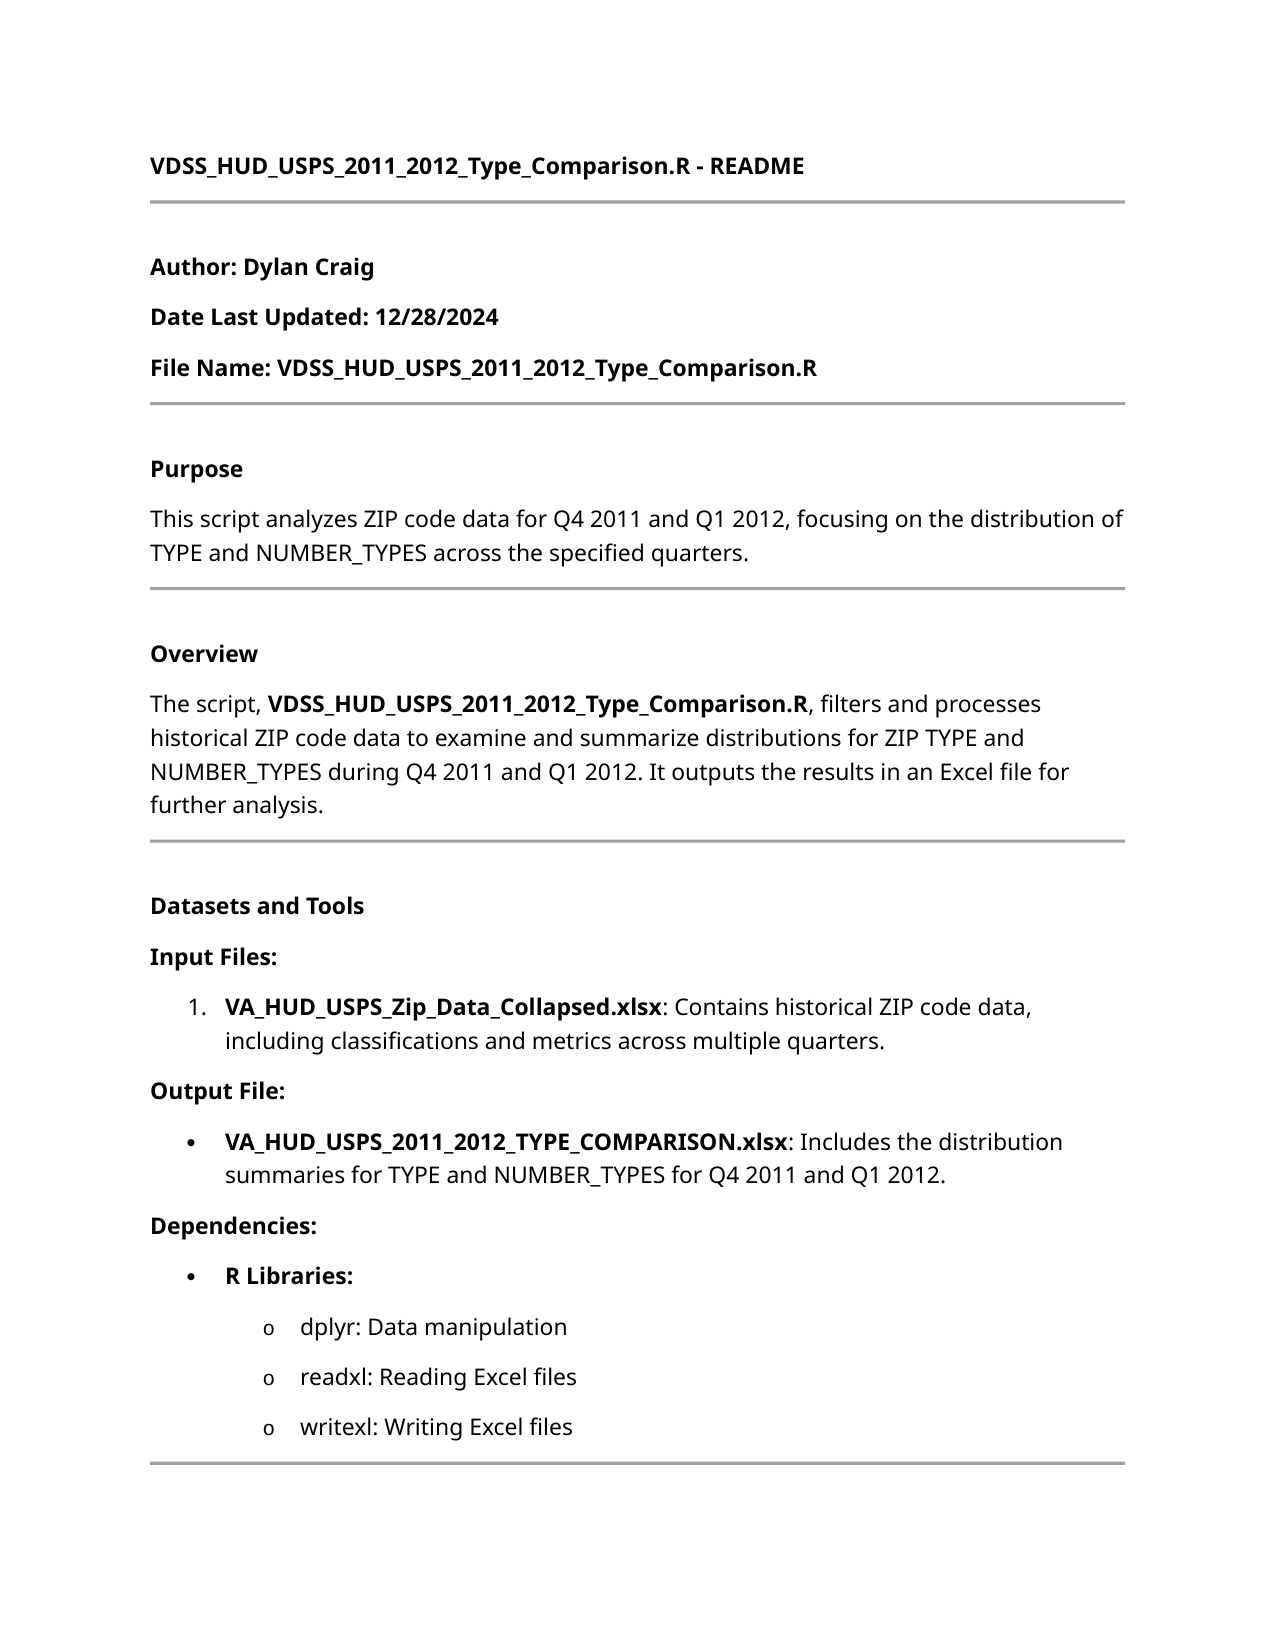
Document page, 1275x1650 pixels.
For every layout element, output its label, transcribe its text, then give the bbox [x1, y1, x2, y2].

list dplyr: Data manipulation [262, 1310, 1125, 1342]
text The script, VDSS_HUD_USPS_2011_2012_Type_Comparison.R, filters and processes historical ZIP code data to examine and summarize distributions for ZIP TYPE and NUMBER_TYPES during Q4 2011 and Q1 2012. It outputs the results in an Excel file for further analysis. [150, 688, 1125, 820]
list VA_HUD_USPS_2011_2012_TYPE_COMPARISON.xlsx: Includes the distribution summaries for TYPE and NUMBER_TYPES for Q4 2011 and Q1 2012. [187, 1125, 1125, 1190]
text Date Last Updated: 12/28/2024 [150, 301, 1125, 332]
text Output File: [150, 1075, 1125, 1106]
text Overview [150, 637, 1125, 669]
text Input Files: [150, 940, 1125, 972]
list writexl: Writing Excel files [262, 1411, 1125, 1442]
list readxl: Reading Excel files [262, 1361, 1125, 1392]
list R Libraries: [187, 1260, 1125, 1291]
text Dependencies: [150, 1209, 1125, 1241]
text Purpose [150, 452, 1125, 484]
text Author: Dylan Craig [150, 251, 1125, 282]
list VA_HUD_USPS_Zip_Data_Collapsed.xlsx: Contains historical ZIP code data, including classifications and metrics across multiple quarters. [187, 991, 1125, 1056]
text Datasets and Tools [150, 890, 1125, 921]
text VDSS_HUD_USPS_2011_2012_Type_Comparison.R - README [150, 150, 1125, 181]
text This script analyzes ZIP code data for Q4 2011 and Q1 2012, focusing on the distribution of TYPE and NUMBER_TYPES across the specified quarters. [150, 503, 1125, 568]
text File Name: VDSS_HUD_USPS_2011_2012_Type_Comparison.R [150, 352, 1125, 383]
